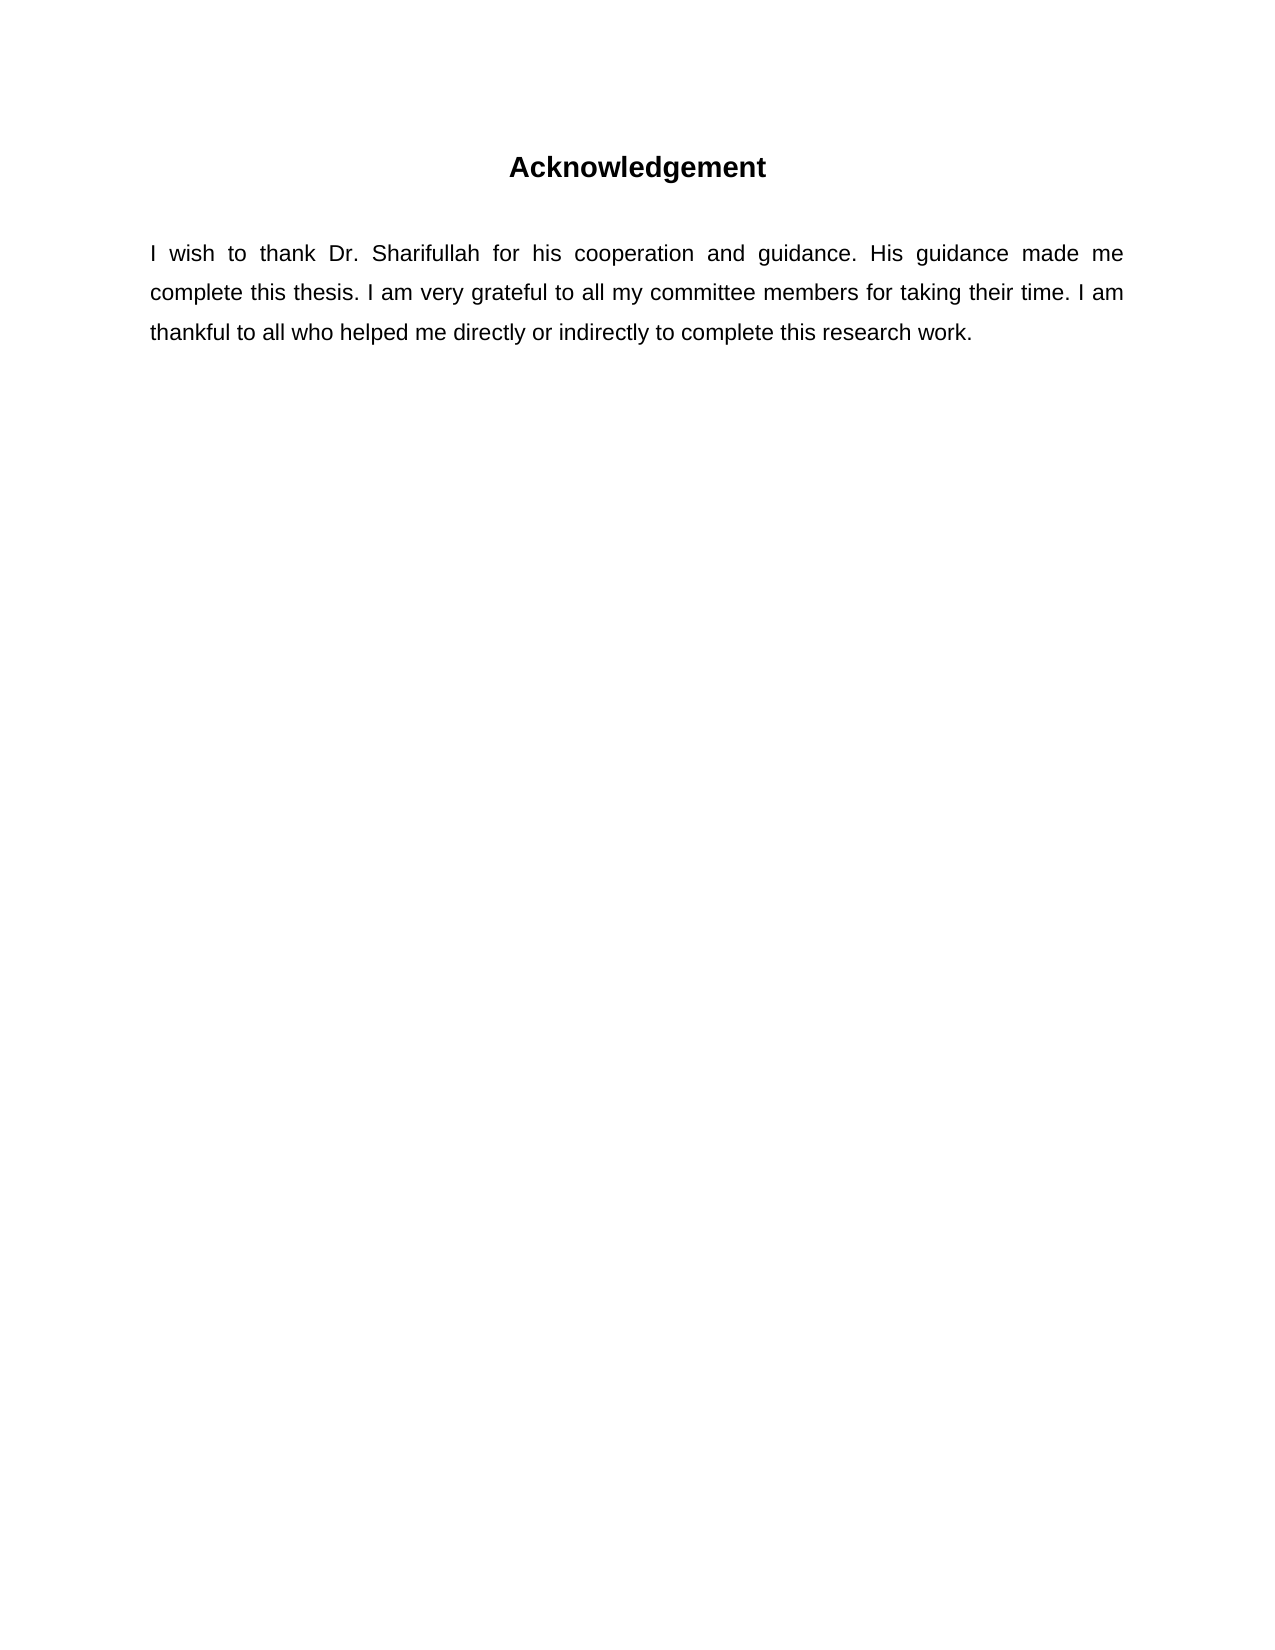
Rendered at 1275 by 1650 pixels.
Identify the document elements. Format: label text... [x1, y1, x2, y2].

text Acknowledgement [150, 150, 1125, 183]
text I wish to thank Dr. Sharifullah for his cooperation and guidance. His guidance made me complete this thesis. I am very grateful to all my committee members for taking their time. I am thankful to all who helped me directly or indirectly to complete this research work. [150, 240, 1125, 345]
